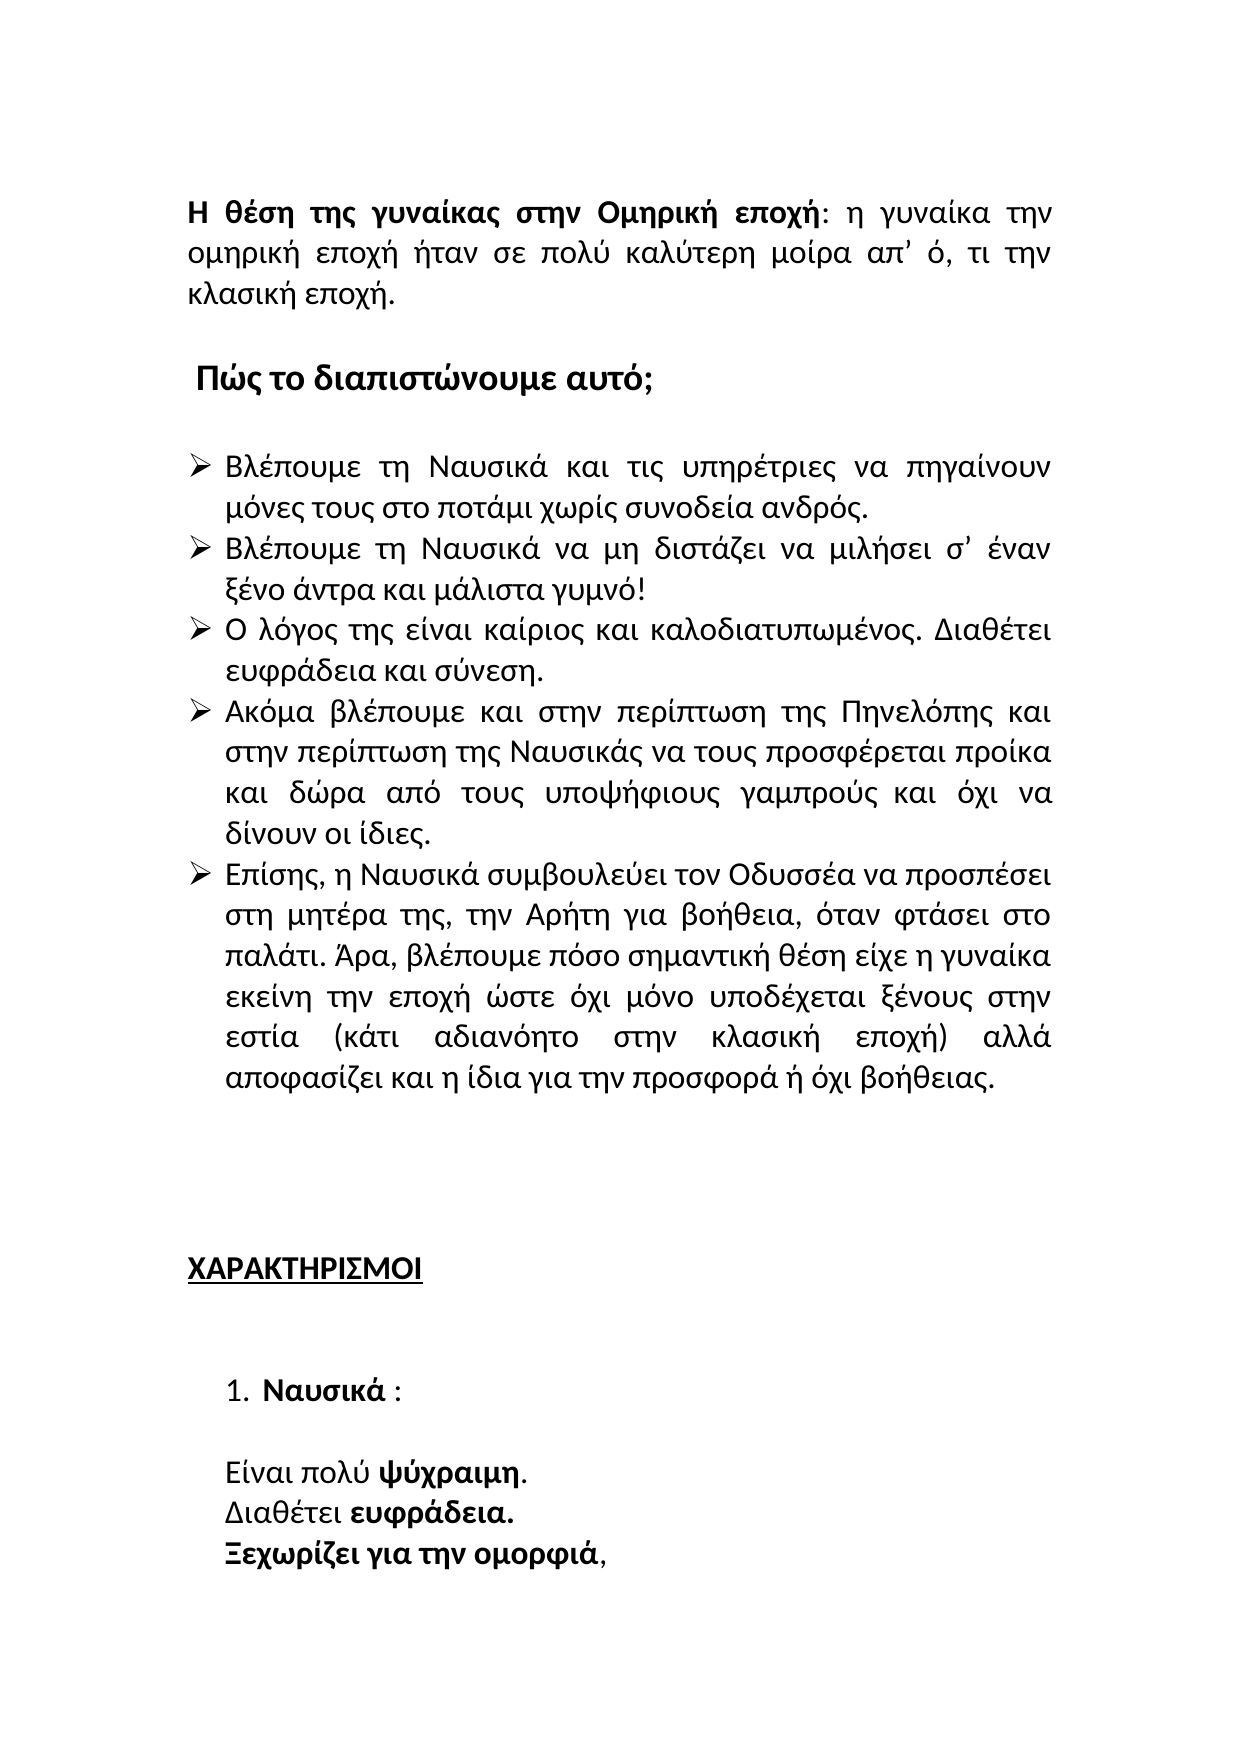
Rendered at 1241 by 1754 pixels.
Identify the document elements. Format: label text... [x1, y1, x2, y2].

list Βλέπουμε τη Ναυσικά να μη διστάζει να μιλήσει σ’ έναν ξένο άντρα και μάλιστα γυμνό! [187, 527, 1053, 608]
list Ακόμα βλέπουμε και στην περίπτωση της Πηνελόπης και στην περίπτωση της Ναυσικάς να τους προσφέρεται προίκα και δώρα από τους υποψήφιους γαμπρούς και όχι να δίνουν οι ίδιες. [187, 690, 1053, 853]
list Επίσης, η Ναυσικά συμβουλεύει τον Οδυσσέα να προσπέσει στη μητέρα της, την Αρήτη για βοήθεια, όταν φτάσει στο παλάτι. Άρα, βλέπουμε πόσο σημαντική θέση είχε η γυναίκα εκείνη την εποχή ώστε όχι μόνο υποδέχεται ξένους στην εστία (κάτι αδιανόητο στην κλασική εποχή) αλλά αποφασίζει και η ίδια για την προσφορά ή όχι βοήθειας. [187, 853, 1053, 1097]
text Είναι πολύ ψύχραιμη. [225, 1451, 1053, 1492]
text Διαθέτει ευφράδεια. [225, 1492, 1053, 1532]
text Ξεχωρίζει για την ομορφιά, [225, 1532, 1053, 1573]
text Η θέση της γυναίκας στην Ομηρική εποχή: η γυναίκα την ομηρική εποχή ήταν σε πολύ καλύτερη μοίρα απ’ ό, τι την κλασική εποχή. [187, 191, 1053, 313]
list Ο λόγος της είναι καίριος και καλοδιατυπωμένος. Διαθέτει ευφράδεια και σύνεση. [187, 608, 1053, 690]
text Πώς το διαπιστώνουμε αυτό; [187, 354, 1053, 399]
list Ναυσικά : [225, 1369, 1053, 1410]
list Βλέπουμε τη Ναυσικά και τις υπηρέτριες να πηγαίνουν μόνες τους στο ποτάμι χωρίς συνοδεία ανδρός. [187, 445, 1053, 527]
text ΧΑΡΑΚΤΗΡΙΣΜΟΙ [187, 1247, 1053, 1288]
